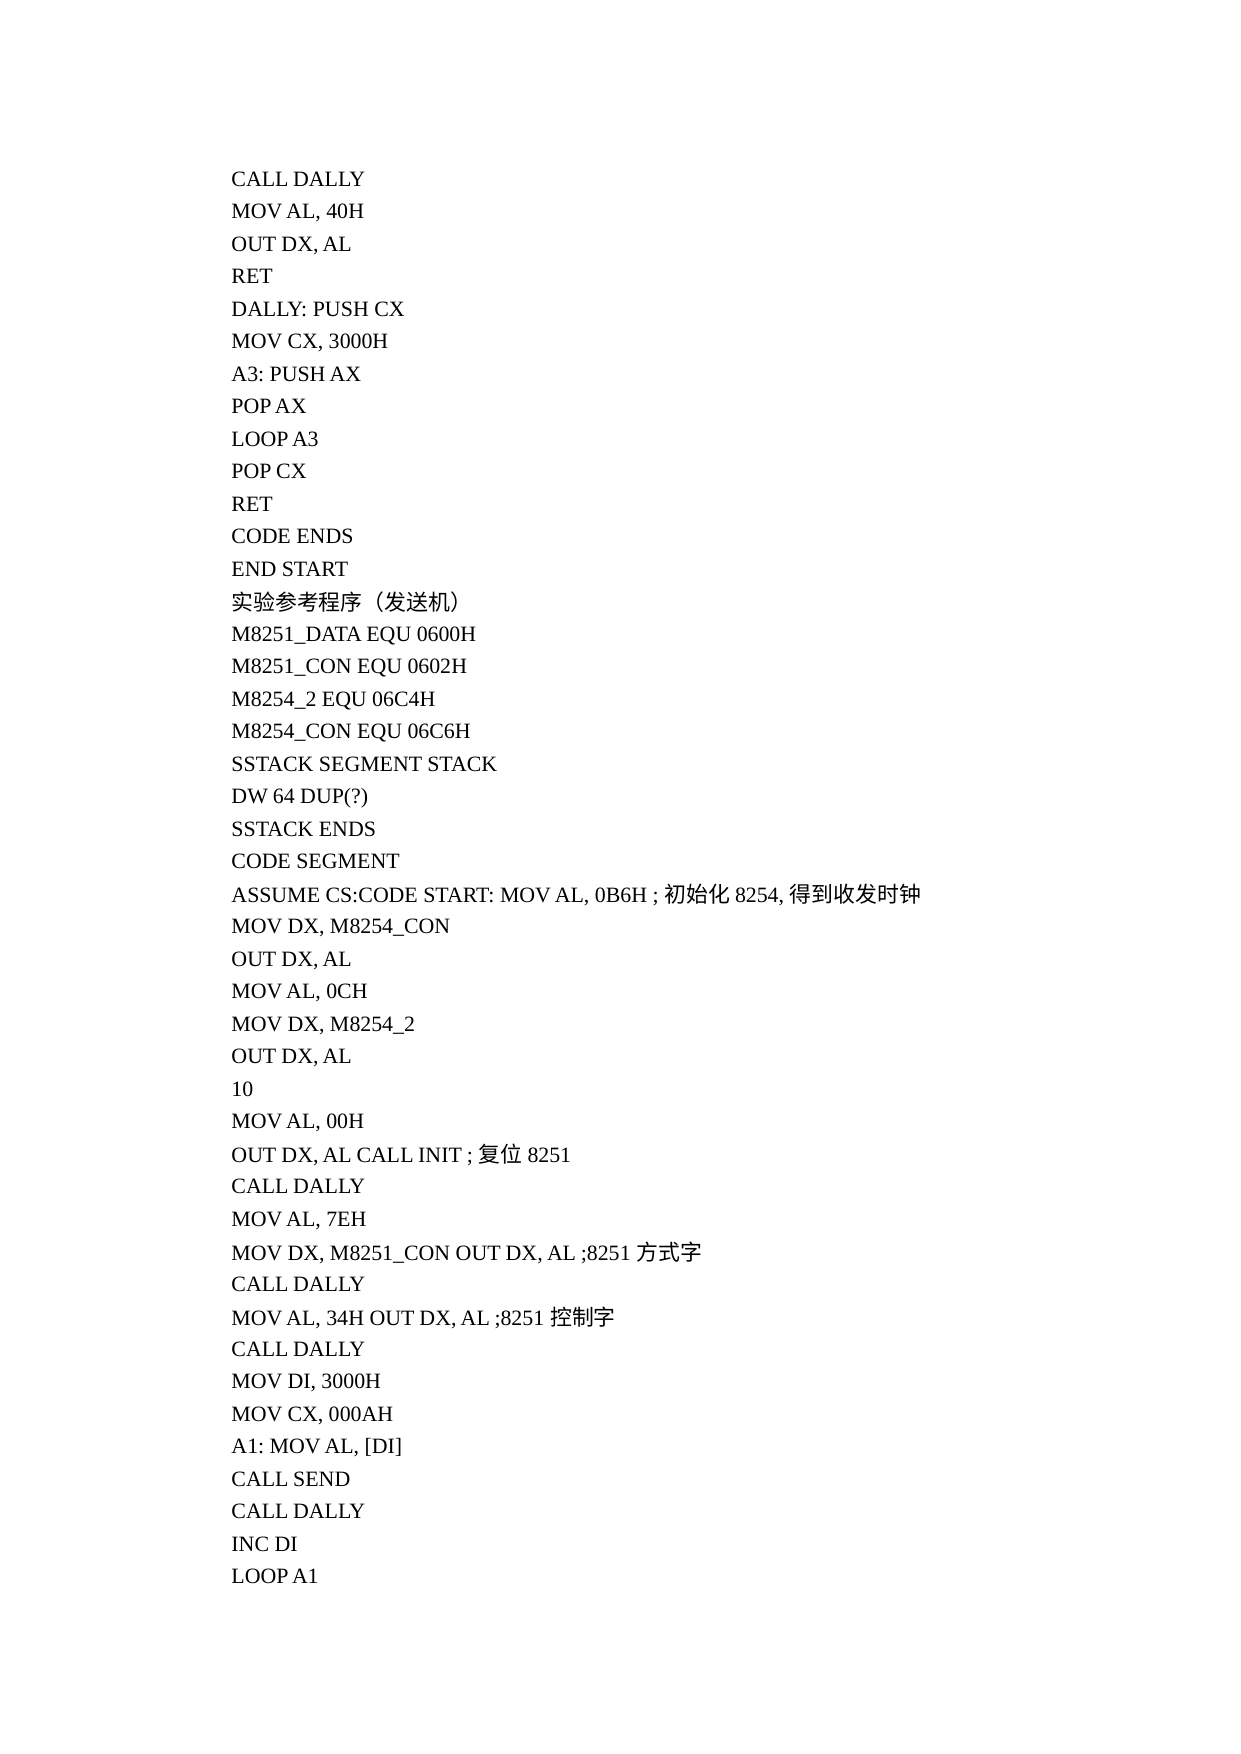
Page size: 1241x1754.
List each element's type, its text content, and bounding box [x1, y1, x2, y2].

text OUT DX, AL [187, 227, 1053, 259]
text CALL DALLY [187, 162, 1053, 194]
text CALL DALLY [187, 1494, 1053, 1527]
text CODE SEGMENT [187, 844, 1053, 877]
text POP AX [187, 389, 1053, 422]
text MOV DI, 3000H [187, 1364, 1053, 1397]
text M8251_DATA EQU 0600H [187, 617, 1053, 649]
text OUT DX, AL CALL INIT ; 复位 8251 [187, 1137, 1053, 1169]
text CALL DALLY [187, 1267, 1053, 1299]
text POP CX [187, 454, 1053, 487]
text RET [187, 487, 1053, 519]
text MOV AL, 7EH [187, 1202, 1053, 1234]
text LOOP A1 [187, 1559, 1053, 1592]
text A1: MOV AL, [DI] [187, 1429, 1053, 1462]
text MOV DX, M8254_CON [187, 909, 1053, 942]
text OUT DX, AL [187, 1039, 1053, 1072]
text OUT DX, AL [187, 942, 1053, 974]
text CALL DALLY [187, 1332, 1053, 1364]
text DALLY: PUSH CX [187, 292, 1053, 324]
text A3: PUSH AX [187, 357, 1053, 389]
text CALL SEND [187, 1462, 1053, 1494]
text RET [187, 259, 1053, 292]
text M8254_CON EQU 06C6H [187, 714, 1053, 747]
text M8251_CON EQU 0602H [187, 649, 1053, 682]
text CODE ENDS [187, 519, 1053, 552]
text M8254_2 EQU 06C4H [187, 682, 1053, 714]
text 实验参考程序（发送机） [187, 584, 1053, 617]
text 10 [187, 1072, 1053, 1104]
text SSTACK SEGMENT STACK [187, 747, 1053, 779]
text CALL DALLY [187, 1169, 1053, 1202]
text MOV CX, 3000H [187, 324, 1053, 357]
text MOV DX, M8254_2 [187, 1007, 1053, 1039]
text MOV AL, 34H OUT DX, AL ;8251 控制字 [187, 1299, 1053, 1332]
text SSTACK ENDS [187, 812, 1053, 844]
text DW 64 DUP(?) [187, 779, 1053, 812]
text INC DI [187, 1527, 1053, 1559]
text END START [187, 552, 1053, 584]
text MOV AL, 40H [187, 194, 1053, 227]
text MOV AL, 0CH [187, 974, 1053, 1007]
text ASSUME CS:CODE START: MOV AL, 0B6H ; 初始化 8254, 得到收发时钟 [187, 877, 1053, 909]
text MOV CX, 000AH [187, 1397, 1053, 1429]
text MOV AL, 00H [187, 1104, 1053, 1137]
text MOV DX, M8251_CON OUT DX, AL ;8251 方式字 [187, 1234, 1053, 1267]
text LOOP A3 [187, 422, 1053, 454]
